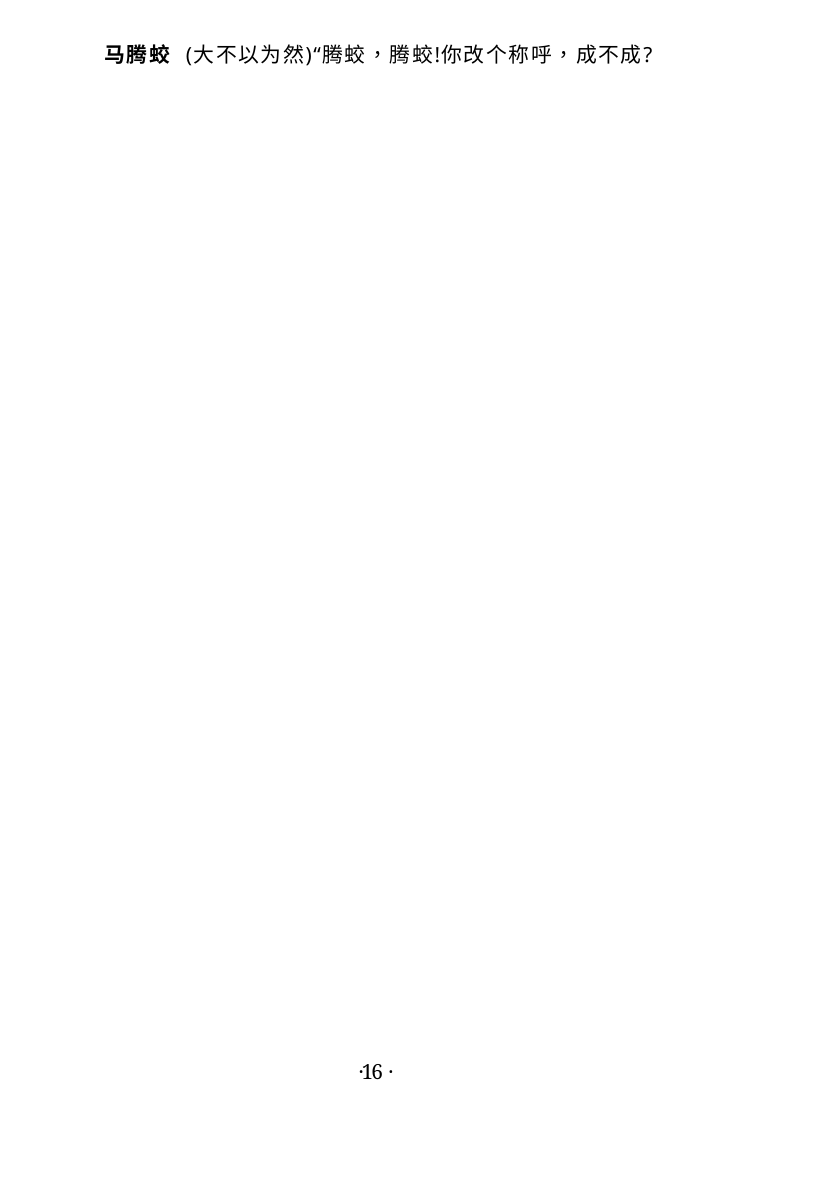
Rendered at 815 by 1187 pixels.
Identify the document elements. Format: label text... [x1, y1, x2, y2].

text 马腾蛟 (大不以为然)“腾蛟，腾蛟!你改个称呼，成不成? [104, 42, 692, 68]
